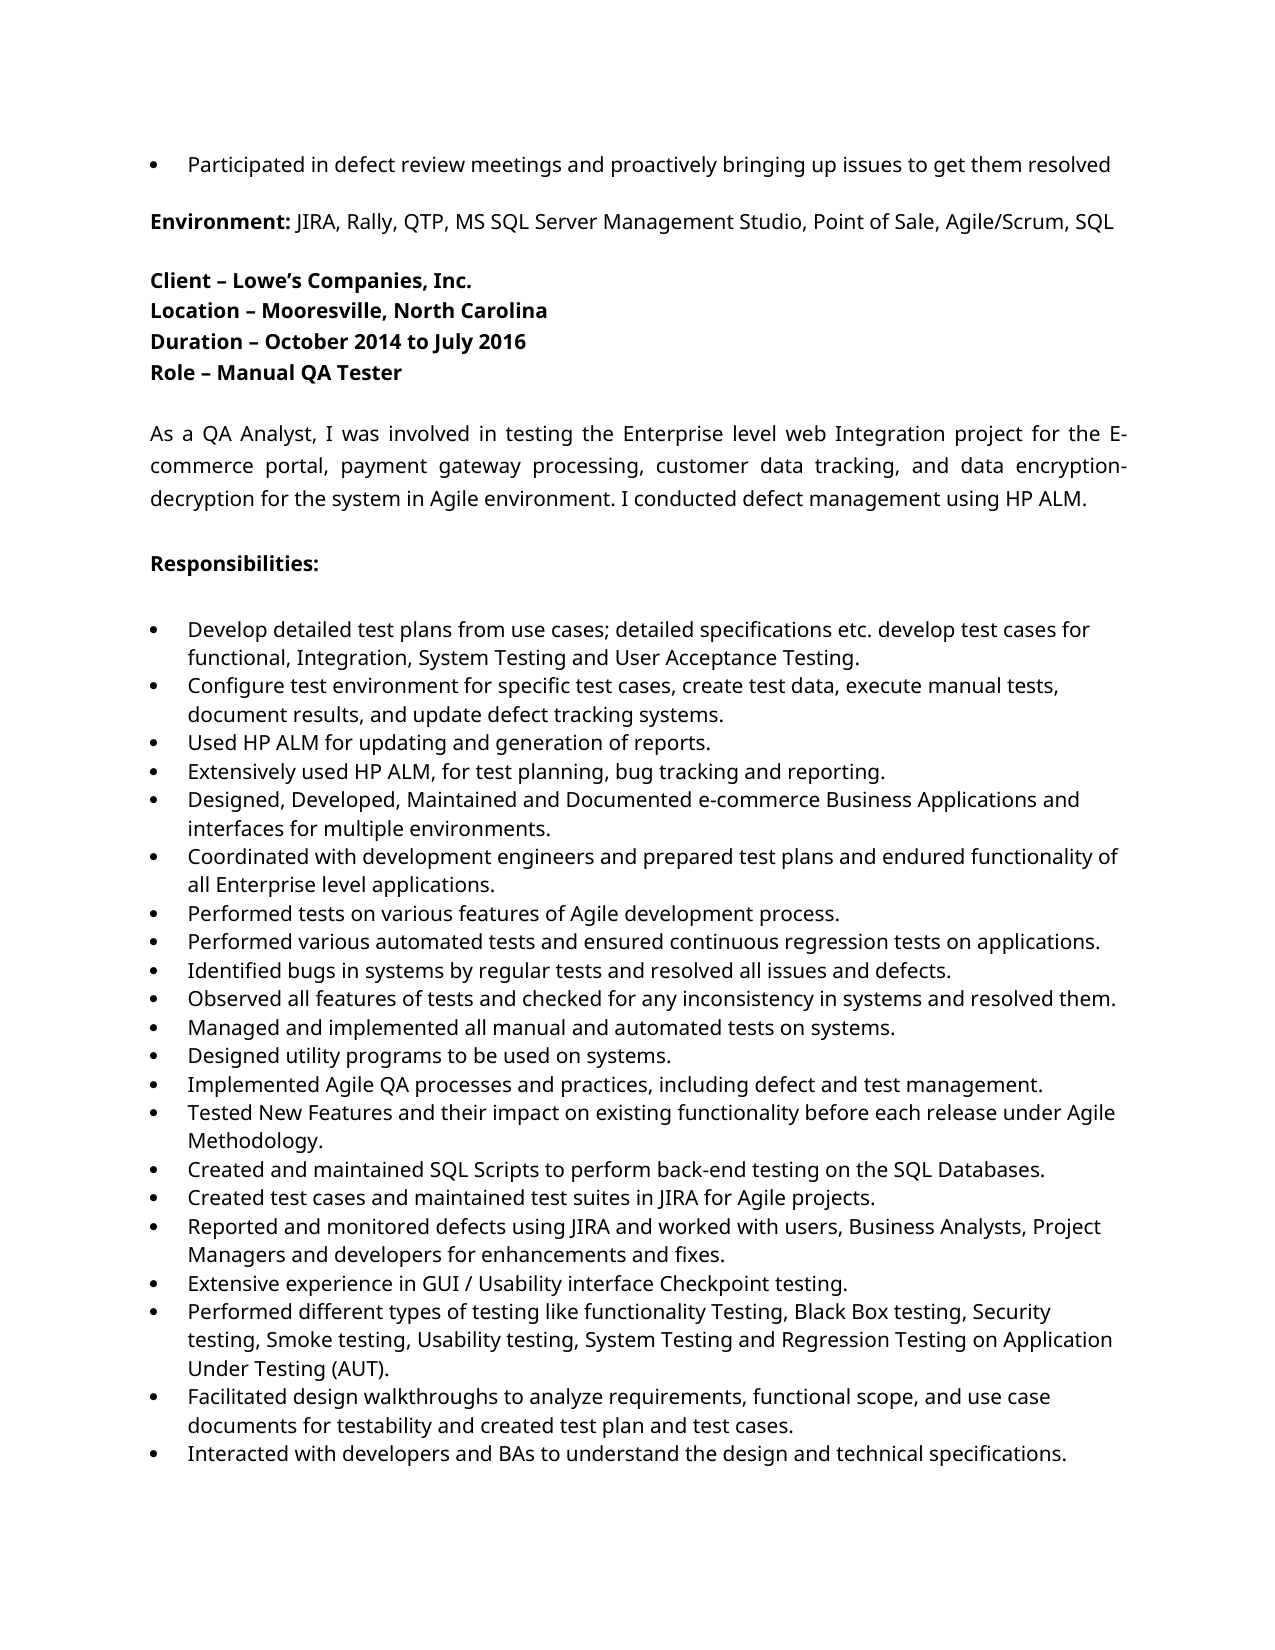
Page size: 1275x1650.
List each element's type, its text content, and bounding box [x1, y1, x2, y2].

list Extensive experience in GUI / Usability interface Checkpoint testing. [150, 1269, 1125, 1297]
list Used HP ALM for updating and generation of reports. [150, 728, 1125, 757]
list Designed, Developed, Maintained and Documented e-commerce Business Applications and interfaces for multiple environments. [150, 785, 1125, 842]
text As a QA Analyst, I was involved in testing the Enterprise level web Integration project for the E-commerce portal, payment gateway processing, customer data tracking, and data encryption-decryption for the system in Agile environment. I conducted defect management using HP ALM. [150, 419, 1129, 513]
list Interacted with developers and BAs to understand the design and technical specifications. [150, 1439, 1125, 1468]
list Observed all features of tests and checked for any inconsistency in systems and resolved them. [150, 984, 1125, 1013]
list Managed and implemented all manual and automated tests on systems. [150, 1013, 1125, 1041]
list Reported and monitored defects using JIRA and worked with users, Business Analysts, Project Managers and developers for enhancements and fixes. [150, 1212, 1125, 1269]
text Duration – October 2014 to July 2016 [150, 327, 1125, 356]
list Identified bugs in systems by regular tests and resolved all issues and defects. [150, 956, 1125, 984]
list Designed utility programs to be used on systems. [150, 1041, 1125, 1070]
list Performed various automated tests and ensured continuous regression tests on applications. [150, 927, 1125, 956]
text Environment: JIRA, Rally, QTP, MS SQL Server Management Studio, Point of Sale, Agile/Scrum, SQL [150, 207, 1125, 235]
list Created test cases and maintained test suites in JIRA for Agile projects. [150, 1183, 1125, 1212]
list Implemented Agile QA processes and practices, including defect and test management. [150, 1070, 1125, 1098]
text Responsibilities: [150, 549, 1129, 578]
list Coordinated with development engineers and prepared test plans and endured functionality of all Enterprise level applications. [150, 842, 1125, 899]
list Facilitated design walkthroughs to analyze requirements, functional scope, and use case documents for testability and created test plan and test cases. [150, 1382, 1125, 1439]
text Role – Manual QA Tester [150, 358, 1125, 386]
list Created and maintained SQL Scripts to perform back-end testing on the SQL Databases. [150, 1155, 1125, 1183]
list Participated in defect review meetings and proactively bringing up issues to get them resolved [150, 150, 1125, 178]
list Performed tests on various features of Agile development process. [150, 899, 1125, 927]
text Client – Lowe’s Companies, Inc. [150, 266, 1125, 294]
list Develop detailed test plans from use cases; detailed specifications etc. develop test cases for functional, Integration, System Testing and User Acceptance Testing. [150, 615, 1125, 672]
list Performed different types of testing like functionality Testing, Black Box testing, Security testing, Smoke testing, Usability testing, System Testing and Regression Testing on Application Under Testing (AUT). [150, 1297, 1125, 1382]
list Tested New Features and their impact on existing functionality before each release under Agile Methodology. [150, 1098, 1125, 1155]
list Extensively used HP ALM, for test planning, bug tracking and reporting. [150, 757, 1125, 785]
text Location – Mooresville, North Carolina [150, 297, 1125, 325]
list Configure test environment for specific test cases, create test data, execute manual tests, document results, and update defect tracking systems. [150, 672, 1125, 728]
